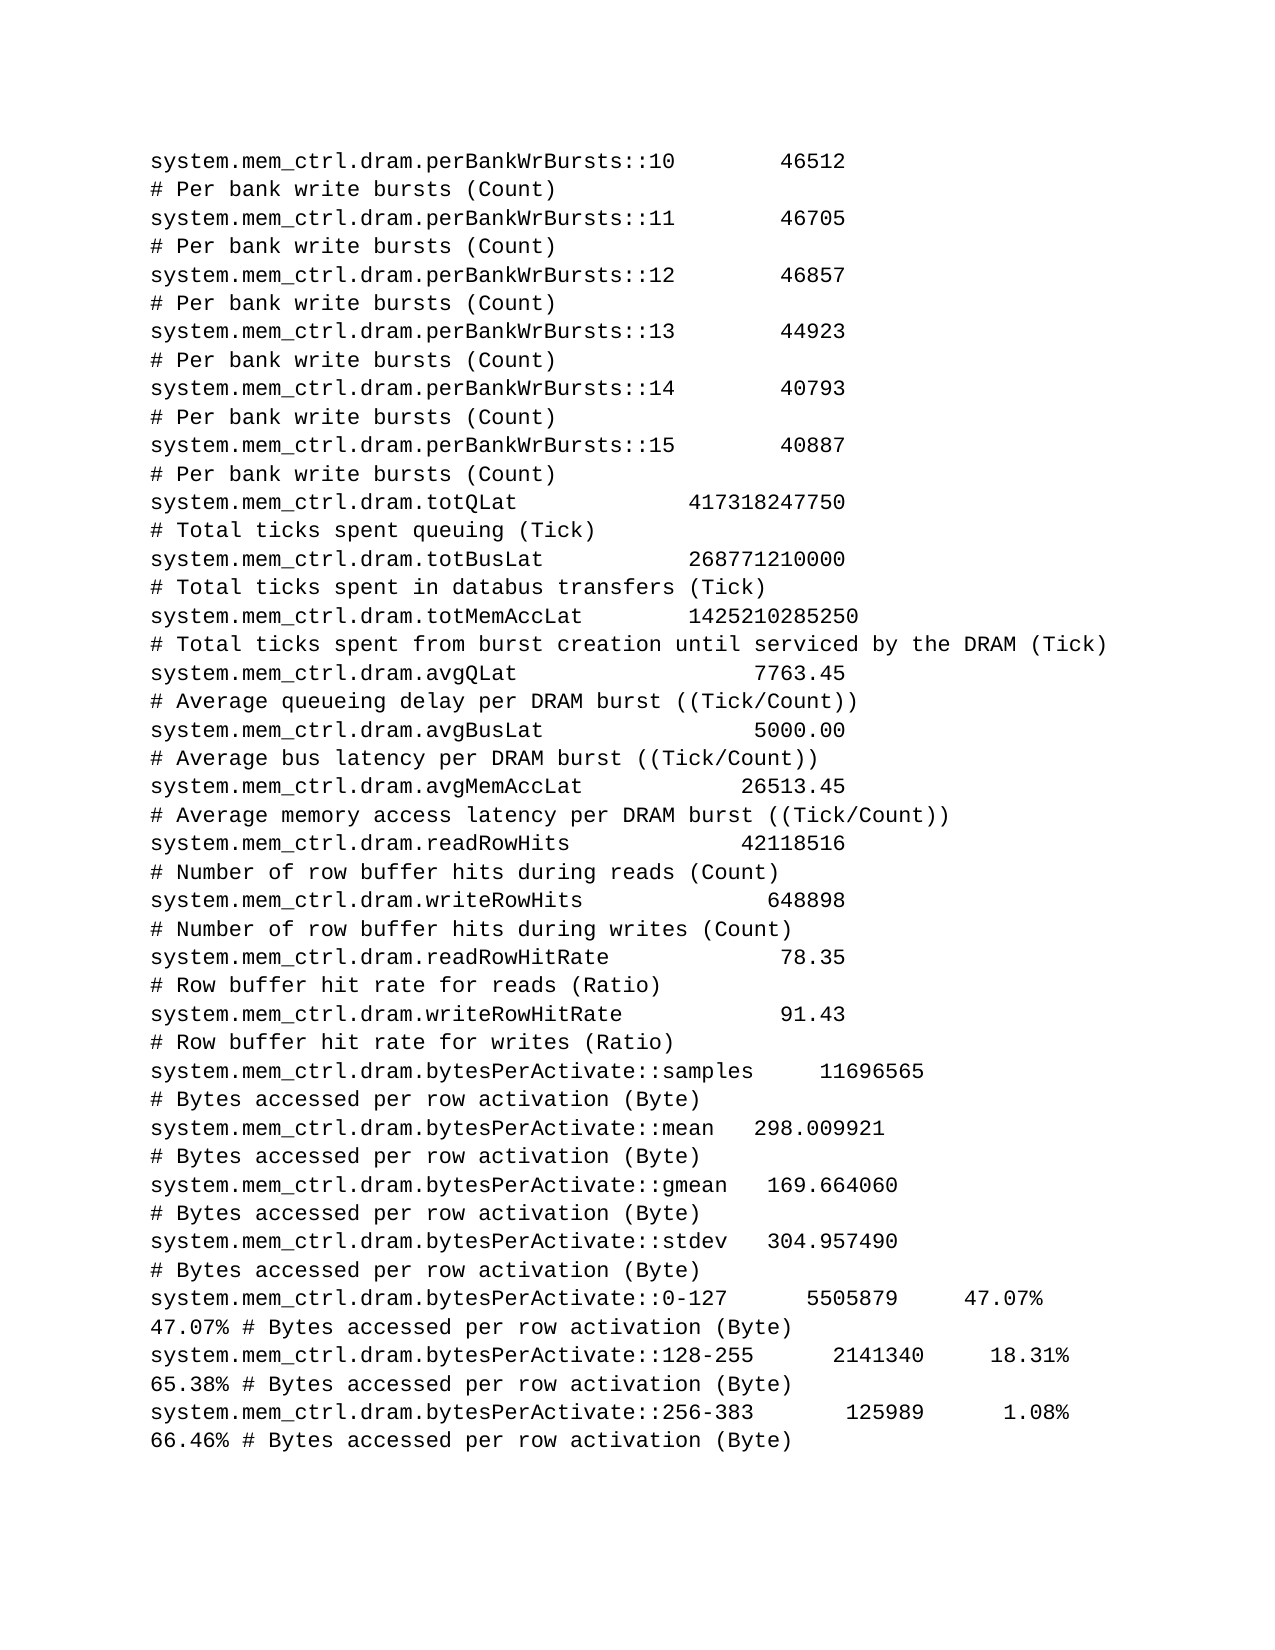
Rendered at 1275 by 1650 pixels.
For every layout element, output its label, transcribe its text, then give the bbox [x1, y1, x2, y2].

text system.mem_ctrl.dram.bytesPerActivate::256-383 125989 1.08% 66.46% # Bytes accessed per row activation (Byte) [150, 1401, 1125, 1454]
text system.mem_ctrl.dram.bytesPerActivate::samples 11696565 # Bytes accessed per row activation (Byte) [150, 1060, 1125, 1113]
text system.mem_ctrl.dram.bytesPerActivate::128-255 2141340 18.31% 65.38% # Bytes accessed per row activation (Byte) [150, 1344, 1125, 1398]
text system.mem_ctrl.dram.perBankWrBursts::10 46512 # Per bank write bursts (Count) [150, 150, 1125, 203]
text system.mem_ctrl.dram.perBankWrBursts::15 40887 # Per bank write bursts (Count) [150, 434, 1125, 488]
text system.mem_ctrl.dram.perBankWrBursts::14 40793 # Per bank write bursts (Count) [150, 377, 1125, 431]
text system.mem_ctrl.dram.writeRowHits 648898 # Number of row buffer hits during writes (Count) [150, 889, 1125, 943]
text system.mem_ctrl.dram.totQLat 417318247750 # Total ticks spent queuing (Tick) [150, 491, 1125, 544]
text system.mem_ctrl.dram.avgQLat 7763.45 # Average queueing delay per DRAM burst ((Tick/Count)) [150, 662, 1125, 715]
text system.mem_ctrl.dram.perBankWrBursts::12 46857 # Per bank write bursts (Count) [150, 264, 1125, 317]
text system.mem_ctrl.dram.writeRowHitRate 91.43 # Row buffer hit rate for writes (Ratio) [150, 1003, 1125, 1056]
text system.mem_ctrl.dram.bytesPerActivate::0-127 5505879 47.07% 47.07% # Bytes accessed per row activation (Byte) [150, 1287, 1125, 1341]
text system.mem_ctrl.dram.bytesPerActivate::gmean 169.664060 # Bytes accessed per row activation (Byte) [150, 1174, 1125, 1227]
text system.mem_ctrl.dram.avgMemAccLat 26513.45 # Average memory access latency per DRAM burst ((Tick/Count)) [150, 776, 1125, 829]
text system.mem_ctrl.dram.totBusLat 268771210000 # Total ticks spent in databus transfers (Tick) [150, 548, 1125, 601]
text system.mem_ctrl.dram.perBankWrBursts::13 44923 # Per bank write bursts (Count) [150, 321, 1125, 374]
text system.mem_ctrl.dram.totMemAccLat 1425210285250 # Total ticks spent from burst creation until serviced by the DRAM (Tick) [150, 605, 1125, 658]
text system.mem_ctrl.dram.readRowHits 42118516 # Number of row buffer hits during reads (Count) [150, 832, 1125, 886]
text system.mem_ctrl.dram.avgBusLat 5000.00 # Average bus latency per DRAM burst ((Tick/Count)) [150, 719, 1125, 772]
text system.mem_ctrl.dram.bytesPerActivate::mean 298.009921 # Bytes accessed per row activation (Byte) [150, 1117, 1125, 1170]
text system.mem_ctrl.dram.perBankWrBursts::11 46705 # Per bank write bursts (Count) [150, 207, 1125, 260]
text system.mem_ctrl.dram.readRowHitRate 78.35 # Row buffer hit rate for reads (Ratio) [150, 946, 1125, 999]
text system.mem_ctrl.dram.bytesPerActivate::stdev 304.957490 # Bytes accessed per row activation (Byte) [150, 1231, 1125, 1284]
